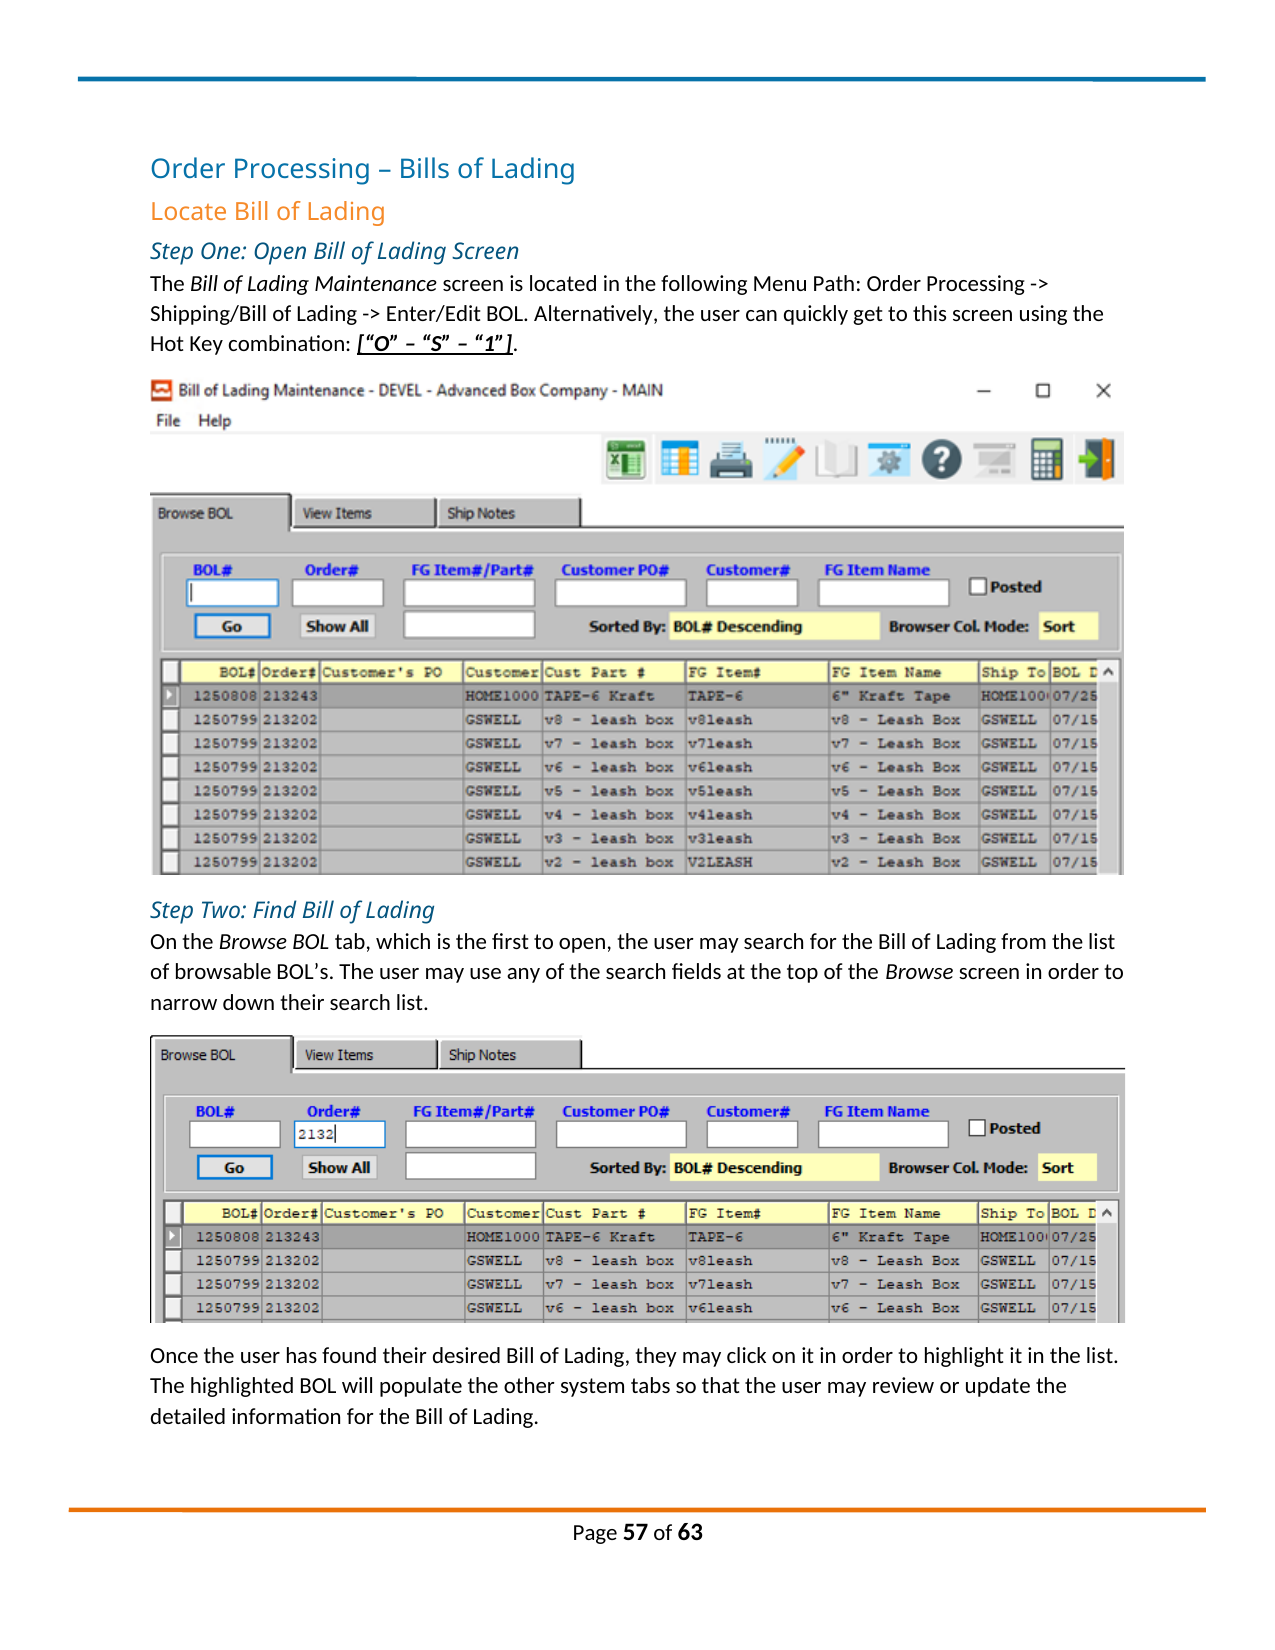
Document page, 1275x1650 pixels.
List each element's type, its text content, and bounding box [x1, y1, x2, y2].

subtitle Locate Bill of Lading [150, 194, 1125, 228]
subtitle Step Two: Find Bill of Lading [150, 893, 1125, 925]
text Once the user has found their desired Bill of Lading, they may click on it in order to highlight it in the list. The highlighted BOL will populate the other system tabs so that the user may review or update the detailed information for the Bill of Lading. [150, 1341, 1125, 1430]
picture [150, 376, 1124, 875]
picture [150, 1034, 1125, 1323]
subtitle Order Processing – Bills of Lading [150, 150, 1125, 187]
subtitle Step One: Open Bill of Lading Screen [150, 235, 1125, 266]
text The Bill of Lading Maintenance screen is located in the following Menu Path: Order Processing -> Shipping/Bill of Lading -> Enter/Edit BOL. Alternatively, the user can quickly get to this screen using the Hot Key combination: [“O” – “S” – “1”]. [150, 269, 1125, 357]
text On the Browse BOL tab, which is the first to open, the user may search for the Bill of Lading from the list of browsable BOL’s. The user may use any of the search fields at the top of the Browse screen in order to narrow down their search list. [150, 927, 1125, 1016]
